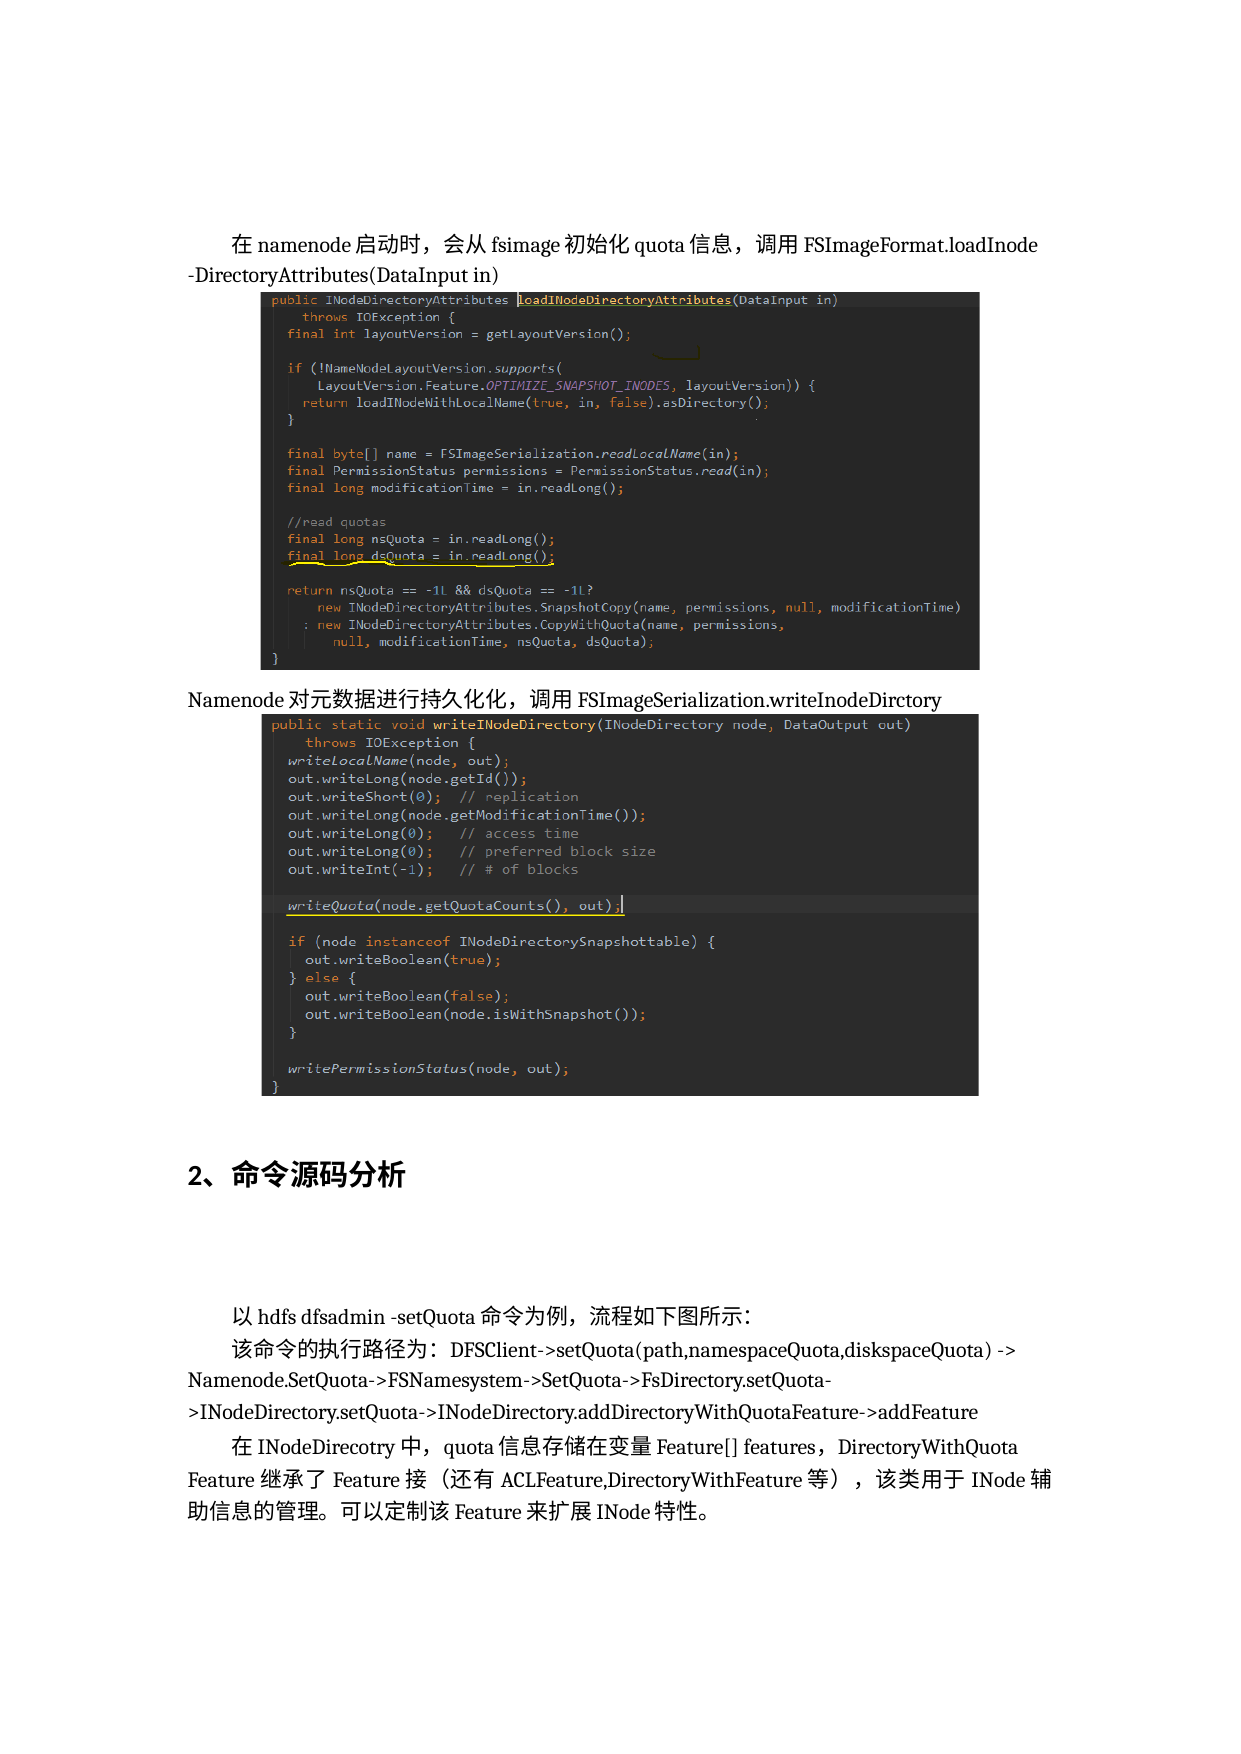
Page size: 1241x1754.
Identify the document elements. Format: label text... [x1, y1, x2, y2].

text Namenode对元数据进行持久化化，调用FSImageSerialization.writeInodeDirctory [187, 682, 1053, 714]
text 在INodeDirecotry中，quota信息存储在变量Feature[] features，DirectoryWithQuota [187, 1429, 1053, 1461]
text 在namenode启动时，会从fsimage初始化quota信息，调用FSImageFormat.loadInode [187, 227, 1053, 259]
text Namenode.SetQuota->FSNamesystem->SetQuota->FsDirectory.setQuota->INodeDirectory.setQuota->INodeDirectory.addDirectoryWithQuotaFeature->addFeature [187, 1364, 1053, 1429]
picture [260, 292, 980, 670]
text Feature继承了Feature接（还有ACLFeature,DirectoryWithFeature等），该类用于INode辅助信息的管理。可以定制该Feature来扩展INode特性。 [187, 1461, 1053, 1526]
text -DirectoryAttributes(DataInput in) [187, 259, 1053, 292]
text 以hdfs dfsadmin -setQuota命令为例，流程如下图所示： [187, 1299, 1053, 1331]
text 该命令的执行路径为：DFSClient->setQuota(path,namespaceQuota,diskspaceQuota) -> [187, 1331, 1053, 1364]
picture [261, 714, 979, 1096]
subtitle 2、命令源码分析 [187, 1140, 1053, 1205]
